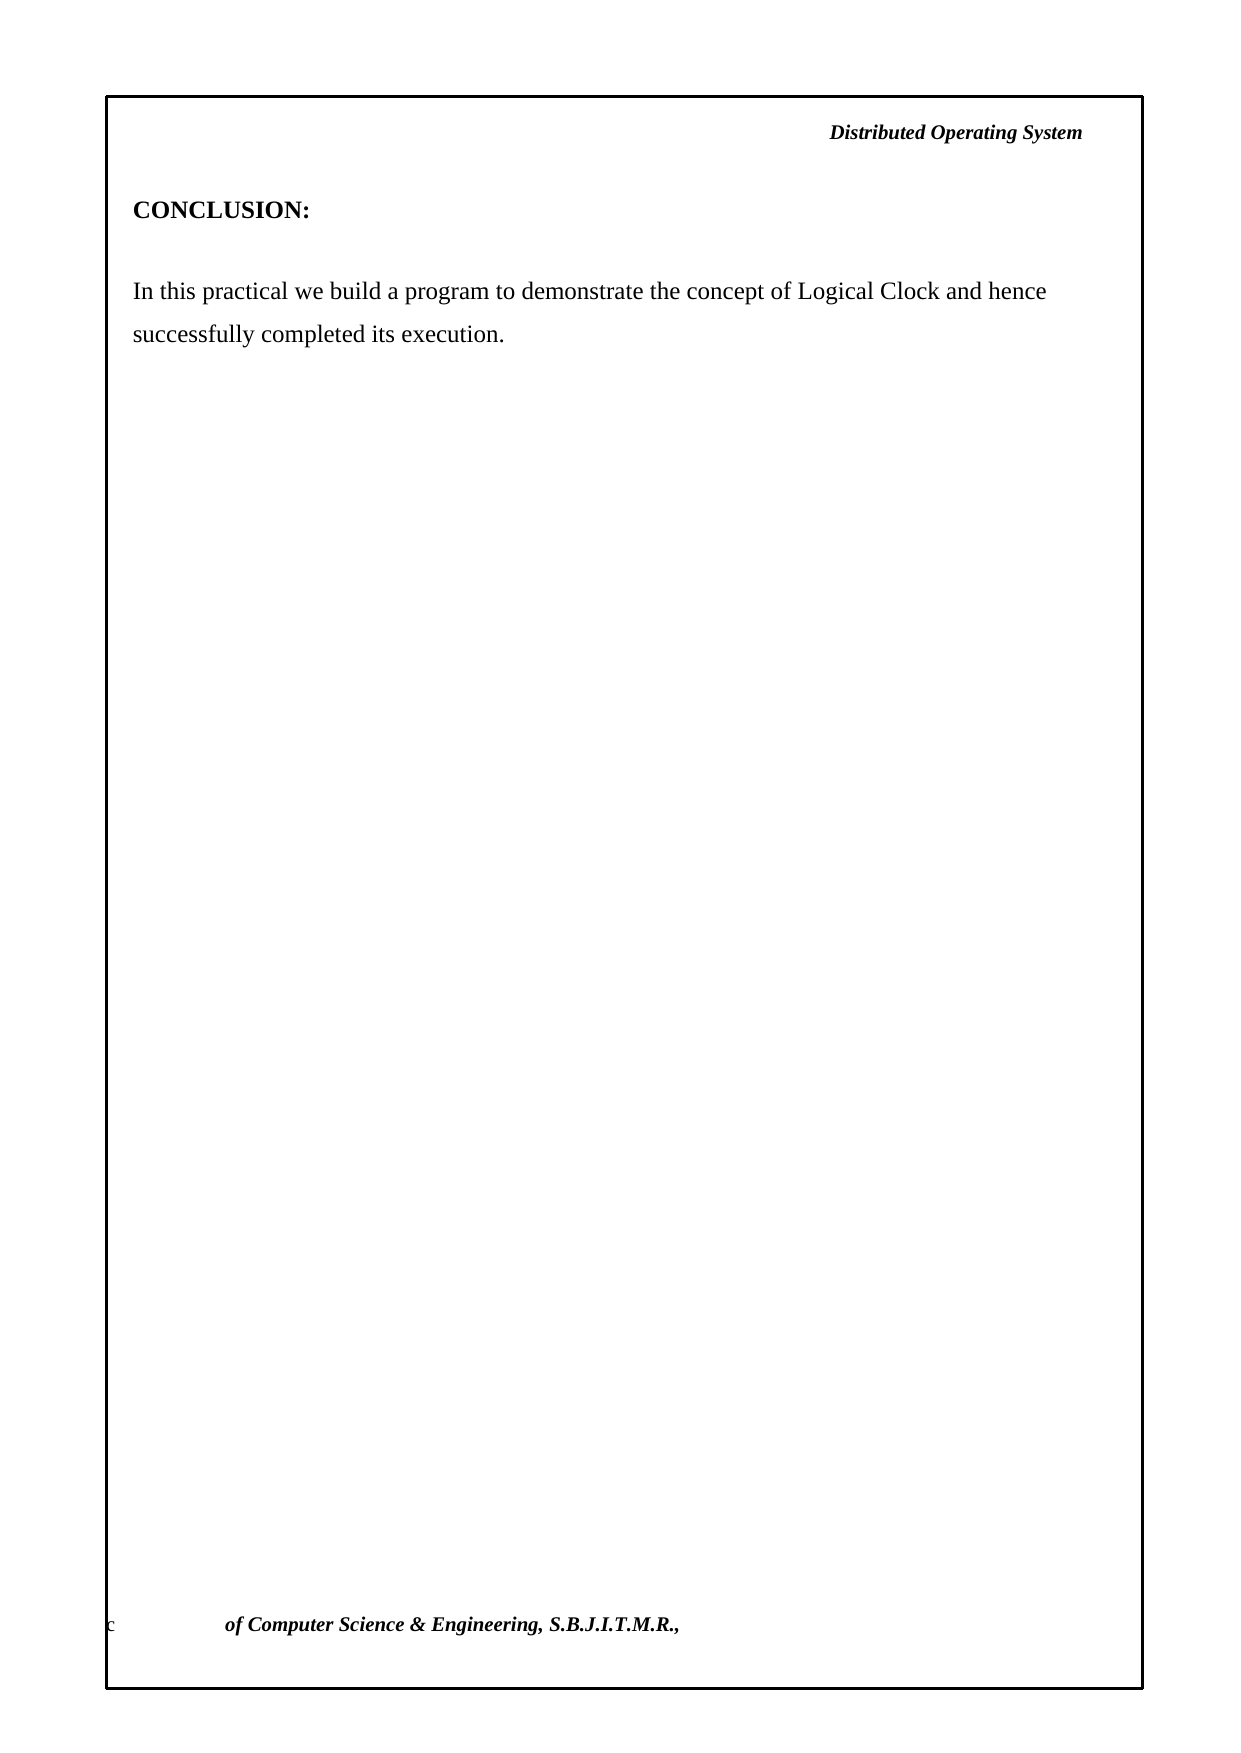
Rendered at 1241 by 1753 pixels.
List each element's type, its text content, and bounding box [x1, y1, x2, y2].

text In this practical we build a program to demonstrate the concept of Logical Clock and hence successfully completed its execution. [133, 276, 1130, 348]
text CONCLUSION: [133, 195, 1130, 224]
